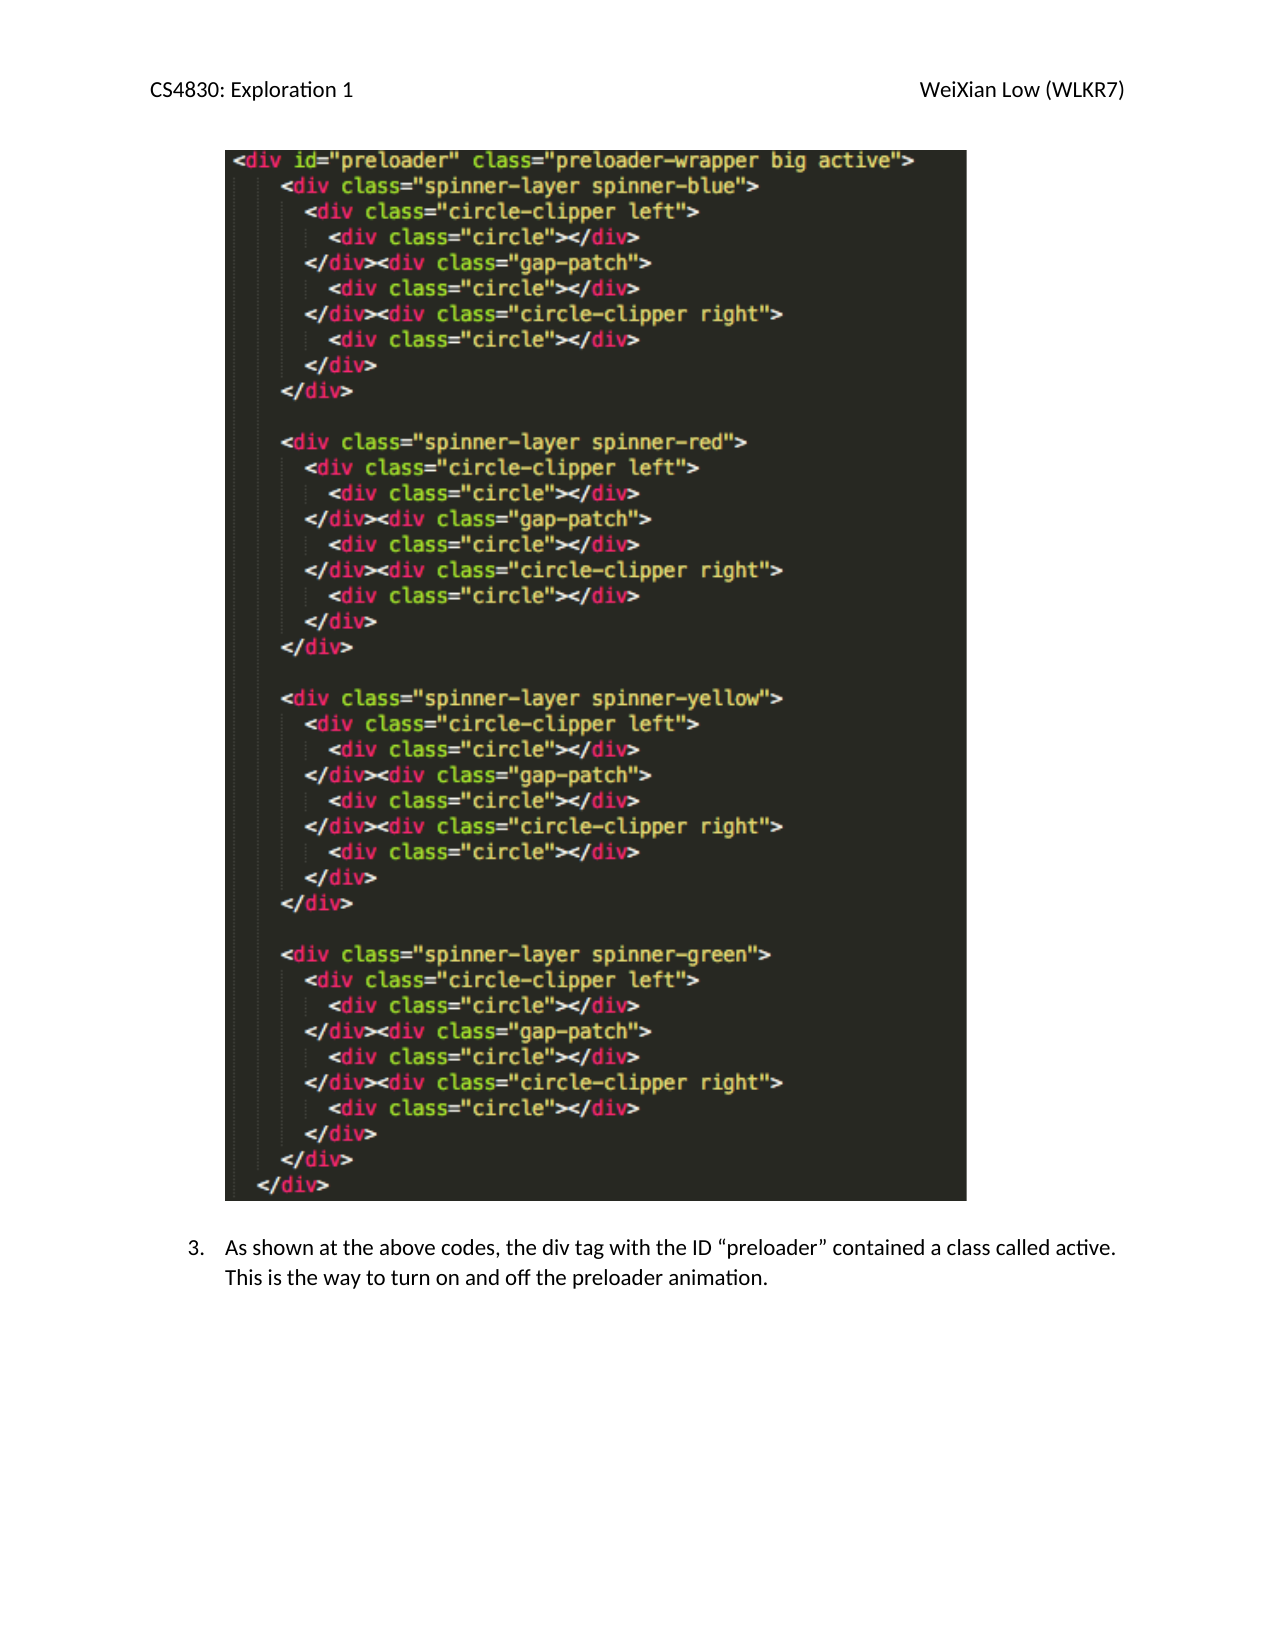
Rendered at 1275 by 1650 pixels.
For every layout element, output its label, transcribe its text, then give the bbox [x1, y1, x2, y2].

picture [225, 150, 967, 1201]
list As shown at the above codes, the div tag with the ID “preloader” contained a class called active. This is the way to turn on and off the preloader animation. [187, 1233, 1125, 1291]
